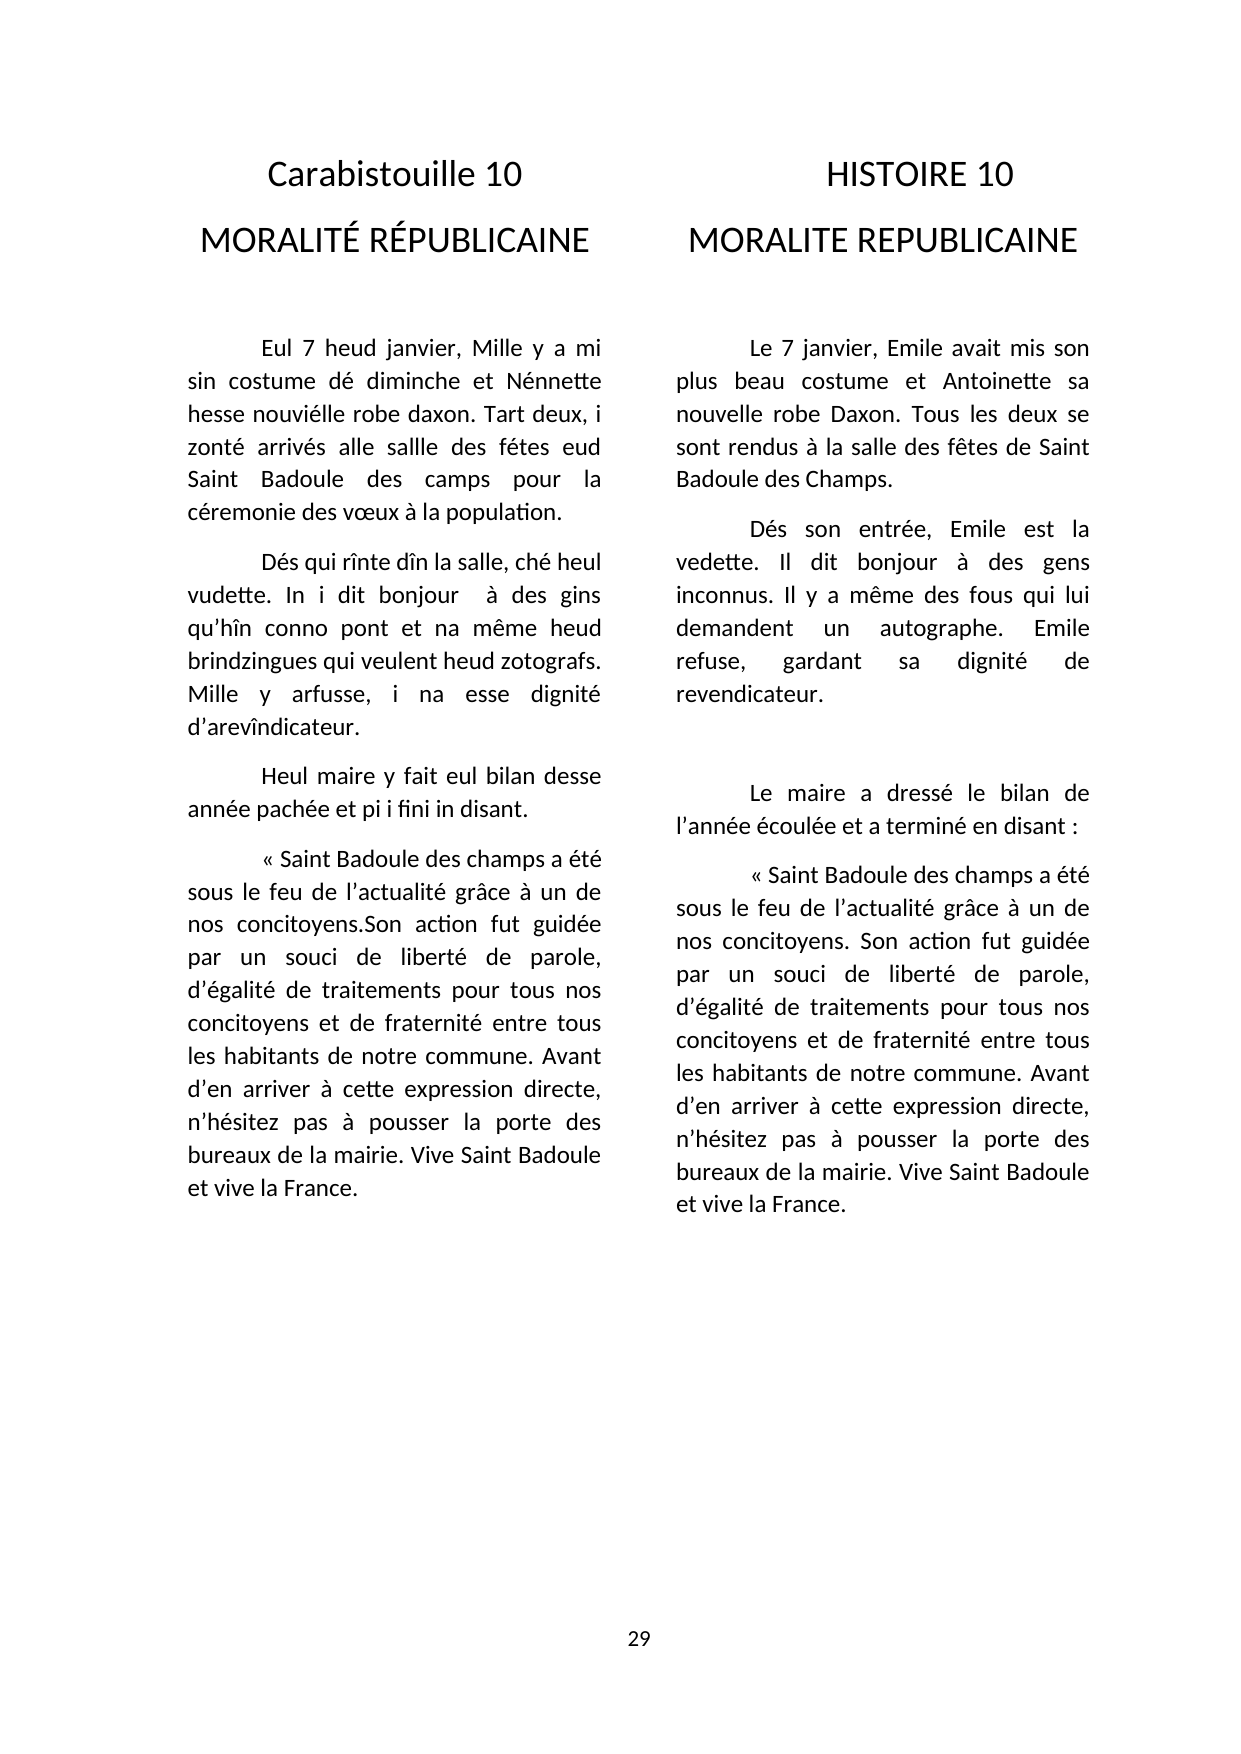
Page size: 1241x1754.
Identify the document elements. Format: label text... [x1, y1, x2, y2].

text HISTOIRE 10 [676, 150, 1090, 196]
text Le 7 janvier, Emile avait mis son plus beau costume et Antoinette sa nouvelle robe Daxon. Tous les deux se sont rendus à la salle des fêtes de Saint Badoule des Champs. [676, 332, 1090, 494]
text MORALITÉ RÉPUBLICAINE [187, 216, 602, 262]
text Eul 7 heud janvier, Mille y a mi sin costume dé diminche et Nénnette hesse nouviélle robe daxon. Tart deux, i zonté arrivés alle sallle des fétes eud Saint Badoule des camps pour la céremonie des vœux à la population. [187, 332, 602, 527]
text « Saint Badoule des champs a été sous le feu de l’actualité grâce à un de nos concitoyens. Son action fut guidée par un souci de liberté de parole, d’égalité de traitements pour tous nos concitoyens et de fraternité entre tous les habitants de notre commune. Avant d’en arriver à cette expression directe, n’hésitez pas à pousser la porte des bureaux de la mairie. Vive Saint Badoule et vive la France. [676, 859, 1090, 1219]
text Dés son entrée, Emile est la vedette. Il dit bonjour à des gens inconnus. Il y a même des fous qui lui demandent un autographe. Emile refuse, gardant sa dignité de revendicateur. [676, 513, 1090, 708]
text Dés qui rînte dîn la salle, ché heul vudette. In i dit bonjour à des gins qu’hîn conno pont et na même heud brindzingues qui veulent heud zotografs. Mille y arfusse, i na esse dignité d’arevîndicateur. [187, 546, 602, 741]
text MORALITE REPUBLICAINE [676, 216, 1090, 262]
text Heul maire y fait eul bilan desse année pachée et pi i fini in disant. [187, 760, 602, 824]
text « Saint Badoule des champs a été sous le feu de l’actualité grâce à un de nos concitoyens.Son action fut guidée par un souci de liberté de parole, d’égalité de traitements pour tous nos concitoyens et de fraternité entre tous les habitants de notre commune. Avant d’en arriver à cette expression directe, n’hésitez pas à pousser la porte des bureaux de la mairie. Vive Saint Badoule et vive la France. [187, 843, 602, 1202]
text Le maire a dressé le bilan de l’année écoulée et a terminé en disant : [676, 777, 1090, 840]
text Carabistouille 10 [187, 150, 602, 196]
